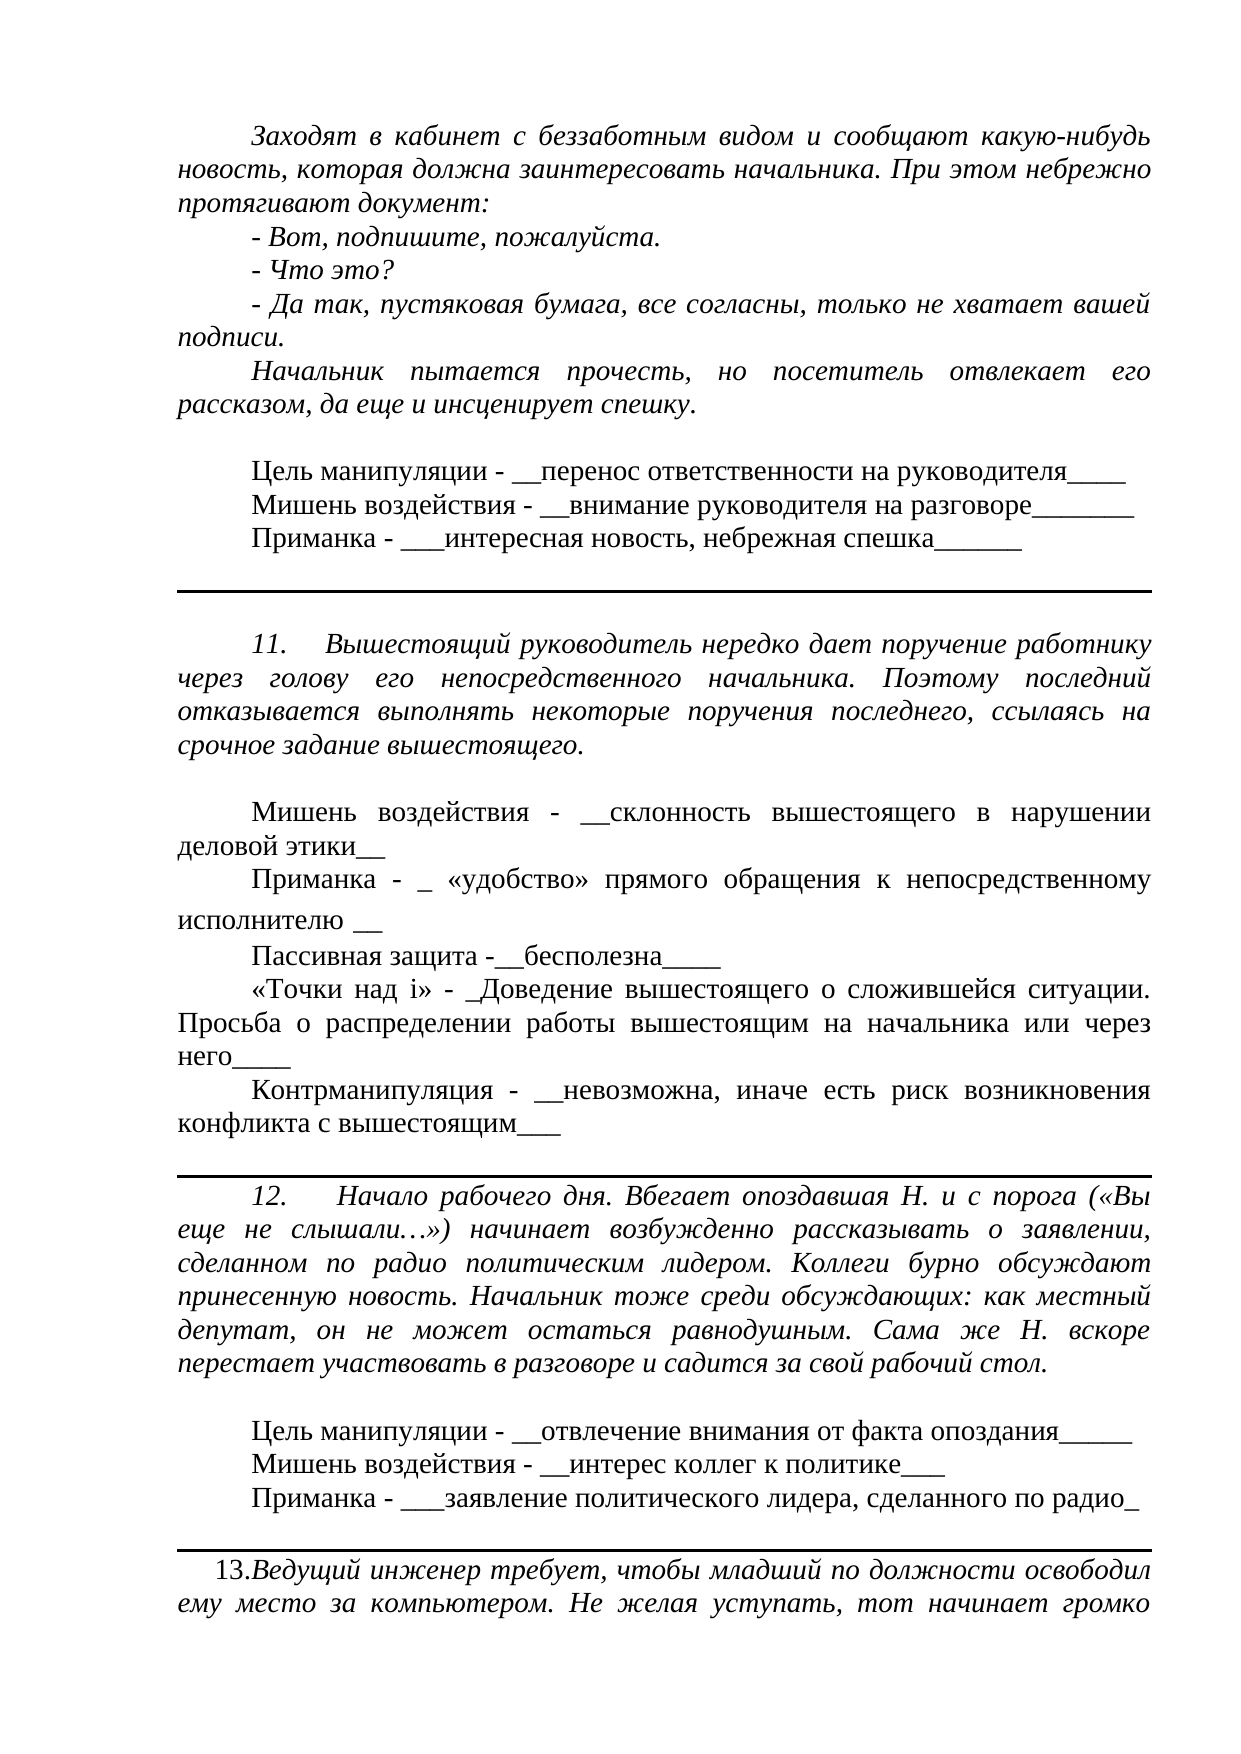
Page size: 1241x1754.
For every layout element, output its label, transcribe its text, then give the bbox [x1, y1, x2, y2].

text Цель манипуляции - __отвлечение внимания от факта опоздания_____ [177, 1413, 1152, 1446]
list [177, 1552, 1152, 1619]
text Мишень воздействия - __интерес коллег к политике___ [177, 1446, 1152, 1480]
text - Вот, подпишите, пожалуйста. [177, 219, 1152, 252]
list Вышестоящий руководитель нередко дает поручение работнику через голову его непосредственного начальника. Поэтому последний отказывается выполнять некоторые поручения последнего, ссылаясь на срочное задание вышестоящего. [177, 626, 1152, 761]
text Контрманипуляция - __невозможна, иначе есть риск возникновения конфликта с вышестоящим___ [177, 1072, 1152, 1139]
text Мишень воздействия - __внимание руководителя на разговоре_______ [177, 487, 1152, 521]
list Начало рабочего дня. Вбегает опоздавшая Н. и с порога («Вы еще не слышали…») начинает возбужденно рассказывать о заявлении, сделанном по радио политическим лидером. Коллеги бурно обсуждают принесенную новость. Начальник тоже среди обсуждающих: как местный депутат, он не может остаться равнодушным. Сама же Н. вскоре перестает участвовать в разговоре и садится за свой рабочий стол. [177, 1178, 1152, 1379]
text «Точки над i» - _Доведение вышестоящего о сложившейся ситуации. Просьба о распределении работы вышестоящим на начальника или через него____ [177, 971, 1152, 1072]
text Заходят в кабинет с беззаботным видом и сообщают какую-нибудь новость, которая должна заинтересовать начальника. При этом небрежно протягивают документ: [177, 118, 1152, 219]
text Приманка - _ «удобство» прямого обращения к непосредственному исполнителю __ [177, 861, 1152, 938]
text Мишень воздействия - __склонность вышестоящего в нарушении деловой этики__ [177, 794, 1152, 861]
text Приманка - ___заявление политического лидера, сделанного по радио_ [177, 1480, 1152, 1513]
text Начальник пытается прочесть, но посетитель отвлекает его рассказом, да еще и инсценирует спешку. [177, 353, 1152, 420]
text - Что это? [177, 252, 1152, 286]
text Цель манипуляции - __перенос ответственности на руководителя____ [177, 453, 1152, 487]
text - Да так, пустяковая бумага, все согласны, только не хватает вашей подписи. [177, 286, 1152, 353]
text Пассивная защита -__бесполезна____ [177, 938, 1152, 971]
text Приманка - ___интересная новость, небрежная спешка______ [177, 521, 1152, 554]
